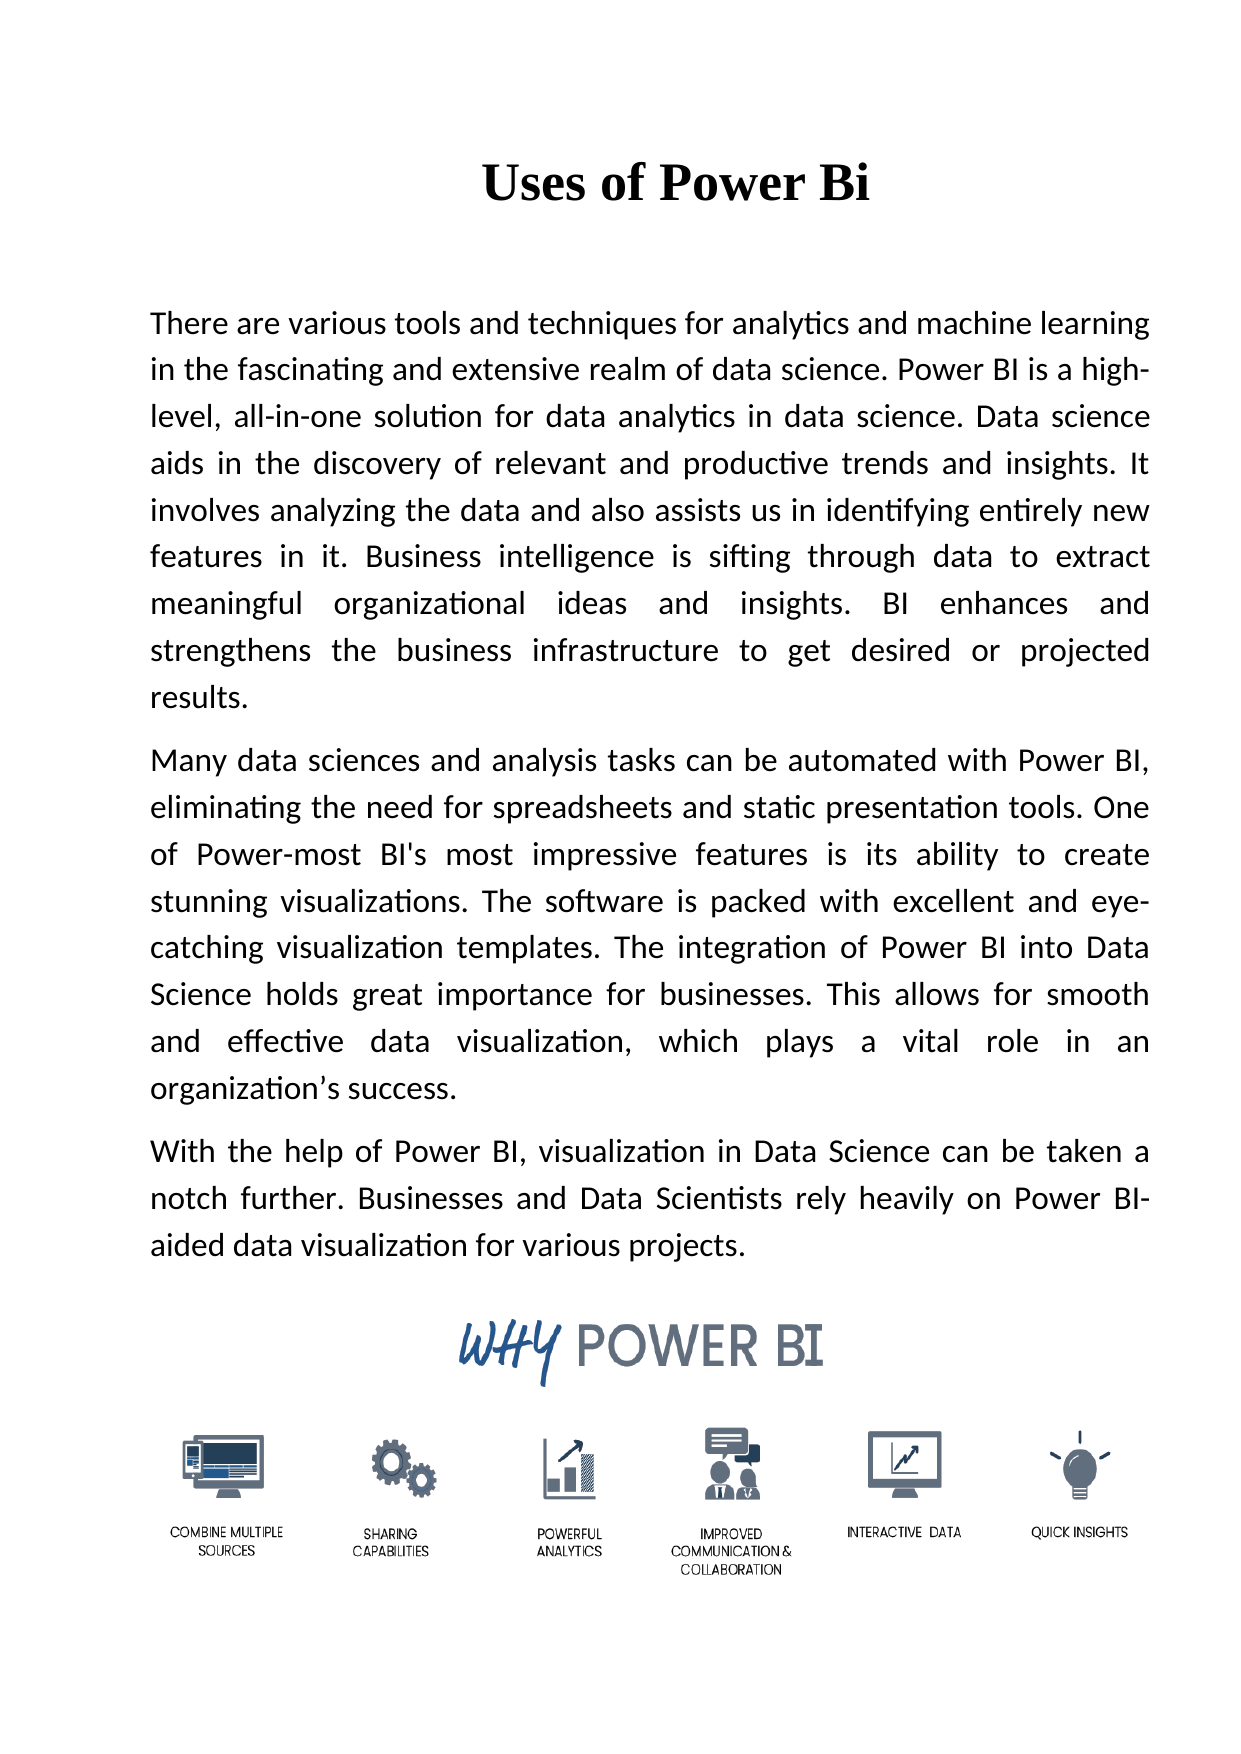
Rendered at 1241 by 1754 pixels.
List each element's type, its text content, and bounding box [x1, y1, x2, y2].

text Uses of Power Bi [150, 150, 1152, 212]
text There are various tools and techniques for analytics and machine learning in the fascinating and extensive realm of data science. Power BI is a high-level, all-in-one solution for data analytics in data science. Data science aids in the discovery of relevant and productive trends and insights. It involves analyzing the data and also assists us in identifying entirely new features in it. Business intelligence is sifting through data to extract meaningful organizational ideas and insights. BI enhances and strengthens the business infrastructure to get desired or projected results. [150, 302, 1152, 717]
text With the help of Power BI, visualization in Data Science can be taken a notch further. Businesses and Data Scientists rely heavily on Power BI-aided data visualization for various projects. [150, 1130, 1152, 1264]
text Many data sciences and analysis tasks can be automated with Power BI, eliminating the need for spreadsheets and static presentation tools. One of Power-most BI's most impressive features is its ability to create stunning visualizations. The software is packed with excellent and eye-catching visualization templates. The integration of Power BI into Data Science holds great importance for businesses. This allows for smooth and effective data visualization, which plays a vital role in an organization’s success. [150, 739, 1152, 1107]
picture [150, 1287, 1152, 1584]
